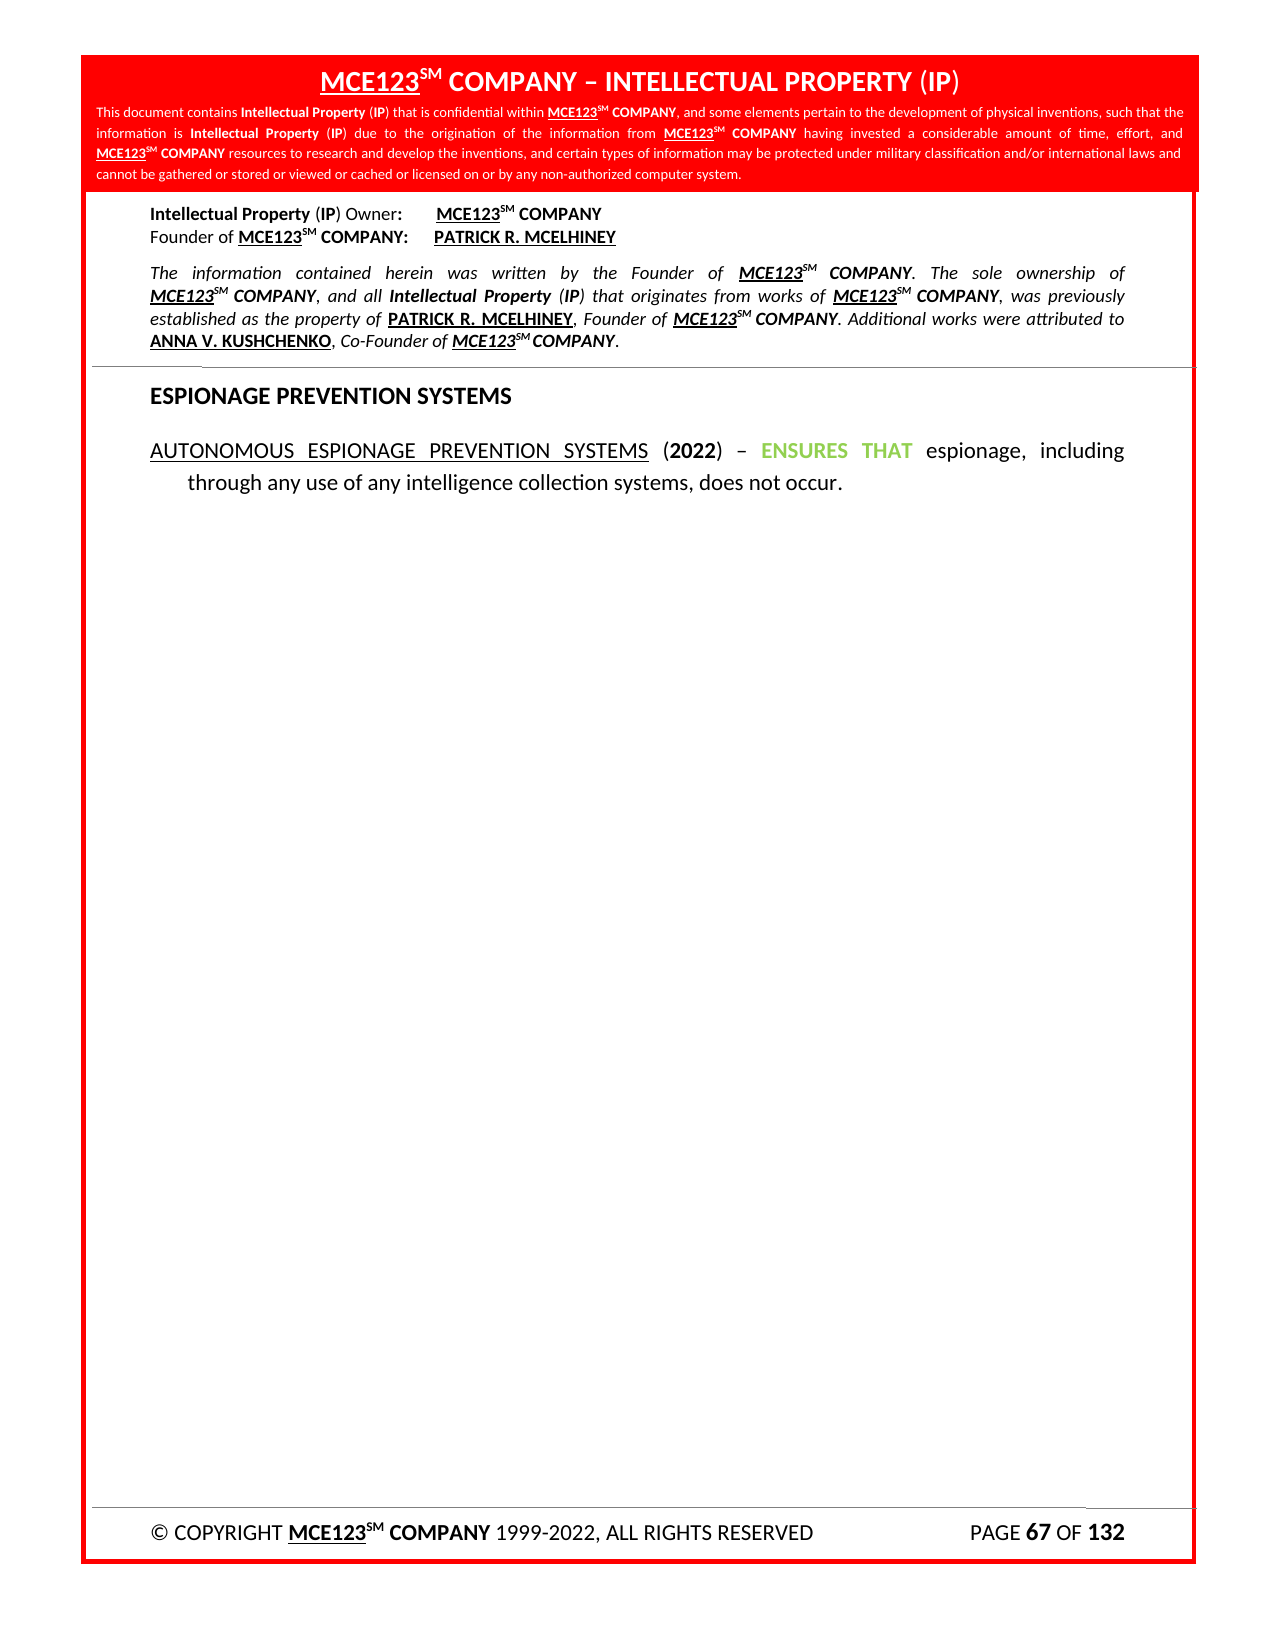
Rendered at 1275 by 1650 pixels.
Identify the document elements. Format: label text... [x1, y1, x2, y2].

text ESPIONAGE PREVENTION SYSTEMS [150, 381, 1125, 411]
text AUTONOMOUS ESPIONAGE PREVENTION SYSTEMS (2022) – ENSURES THAT espionage, including through any use of any intelligence collection systems, does not occur. [150, 436, 1125, 497]
